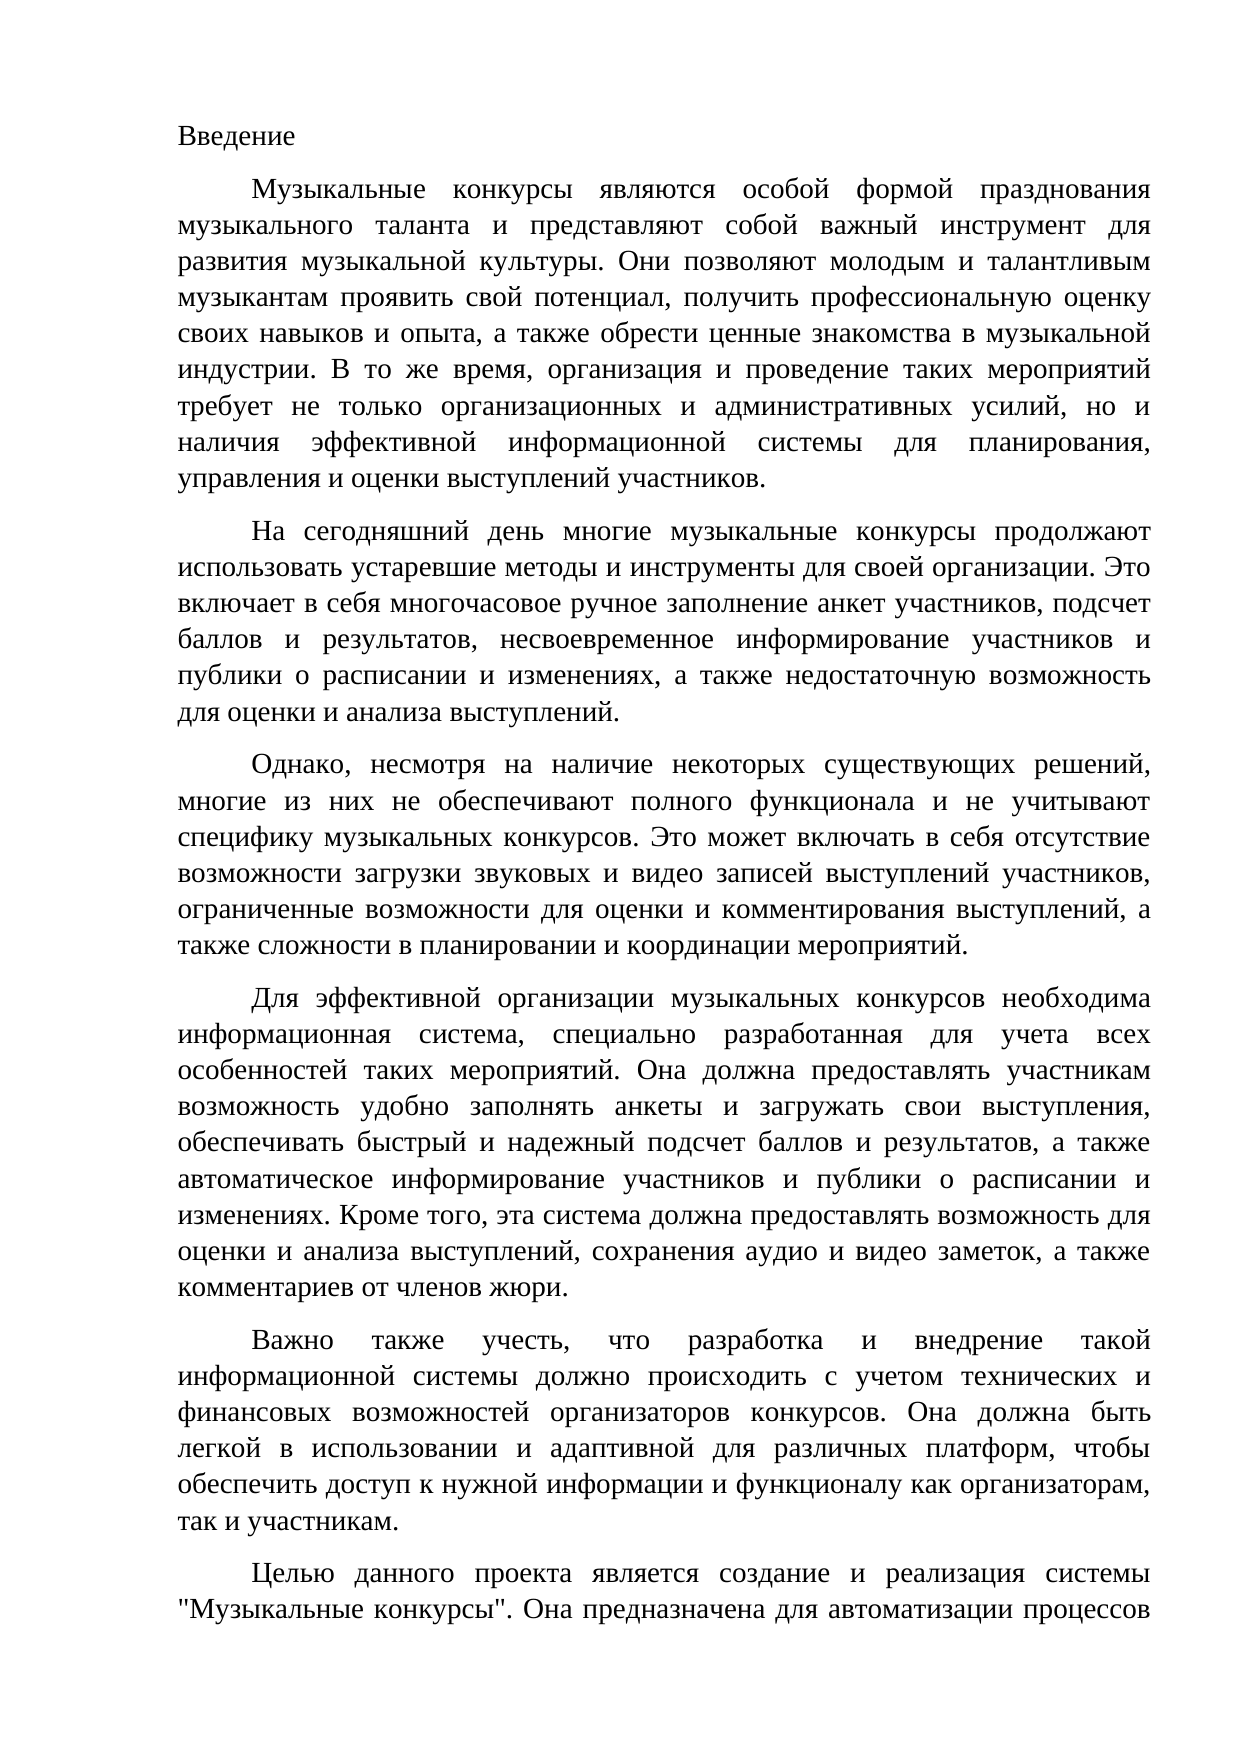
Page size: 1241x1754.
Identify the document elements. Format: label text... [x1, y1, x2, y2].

text Музыкальные конкурсы являются особой формой празднования музыкального таланта и представляют собой важный инструмент для развития музыкальной культуры. Они позволяют молодым и талантливым музыкантам проявить свой потенциал, получить профессиональную оценку своих навыков и опыта, а также обрести ценные знакомства в музыкальной индустрии. В то же время, организация и проведение таких мероприятий требует не только организационных и административных усилий, но и наличия эффективной информационной системы для планирования, управления и оценки выступлений участников. [177, 171, 1152, 494]
text Важно также учесть, что разработка и внедрение такой информационной системы должно происходить с учетом технических и финансовых возможностей организаторов конкурсов. Она должна быть легкой в использовании и адаптивной для различных платформ, чтобы обеспечить доступ к нужной информации и функционалу как организаторам, так и участникам. [177, 1322, 1152, 1536]
text Введение [177, 118, 1152, 152]
text На сегодняшний день многие музыкальные конкурсы продолжают использовать устаревшие методы и инструменты для своей организации. Это включает в себя многочасовое ручное заполнение анкет участников, подсчет баллов и результатов, несвоевременное информирование участников и публики о расписании и изменениях, а также недостаточную возможность для оценки и анализа выступлений. [177, 513, 1152, 727]
text Для эффективной организации музыкальных конкурсов необходима информационная система, специально разработанная для учета всех особенностей таких мероприятий. Она должна предоставлять участникам возможность удобно заполнять анкеты и загружать свои выступления, обеспечивать быстрый и надежный подсчет баллов и результатов, а также автоматическое информирование участников и публики о расписании и изменениях. Кроме того, эта система должна предоставлять возможность для оценки и анализа выступлений, сохранения аудио и видео заметок, а также комментариев от членов жюри. [177, 980, 1152, 1303]
text Однако, несмотря на наличие некоторых существующих решений, многие из них не обеспечивают полного функционала и не учитывают специфику музыкальных конкурсов. Это может включать в себя отсутствие возможности загрузки звуковых и видео записей выступлений участников, ограниченные возможности для оценки и комментирования выступлений, а также сложности в планировании и координации мероприятий. [177, 746, 1152, 961]
